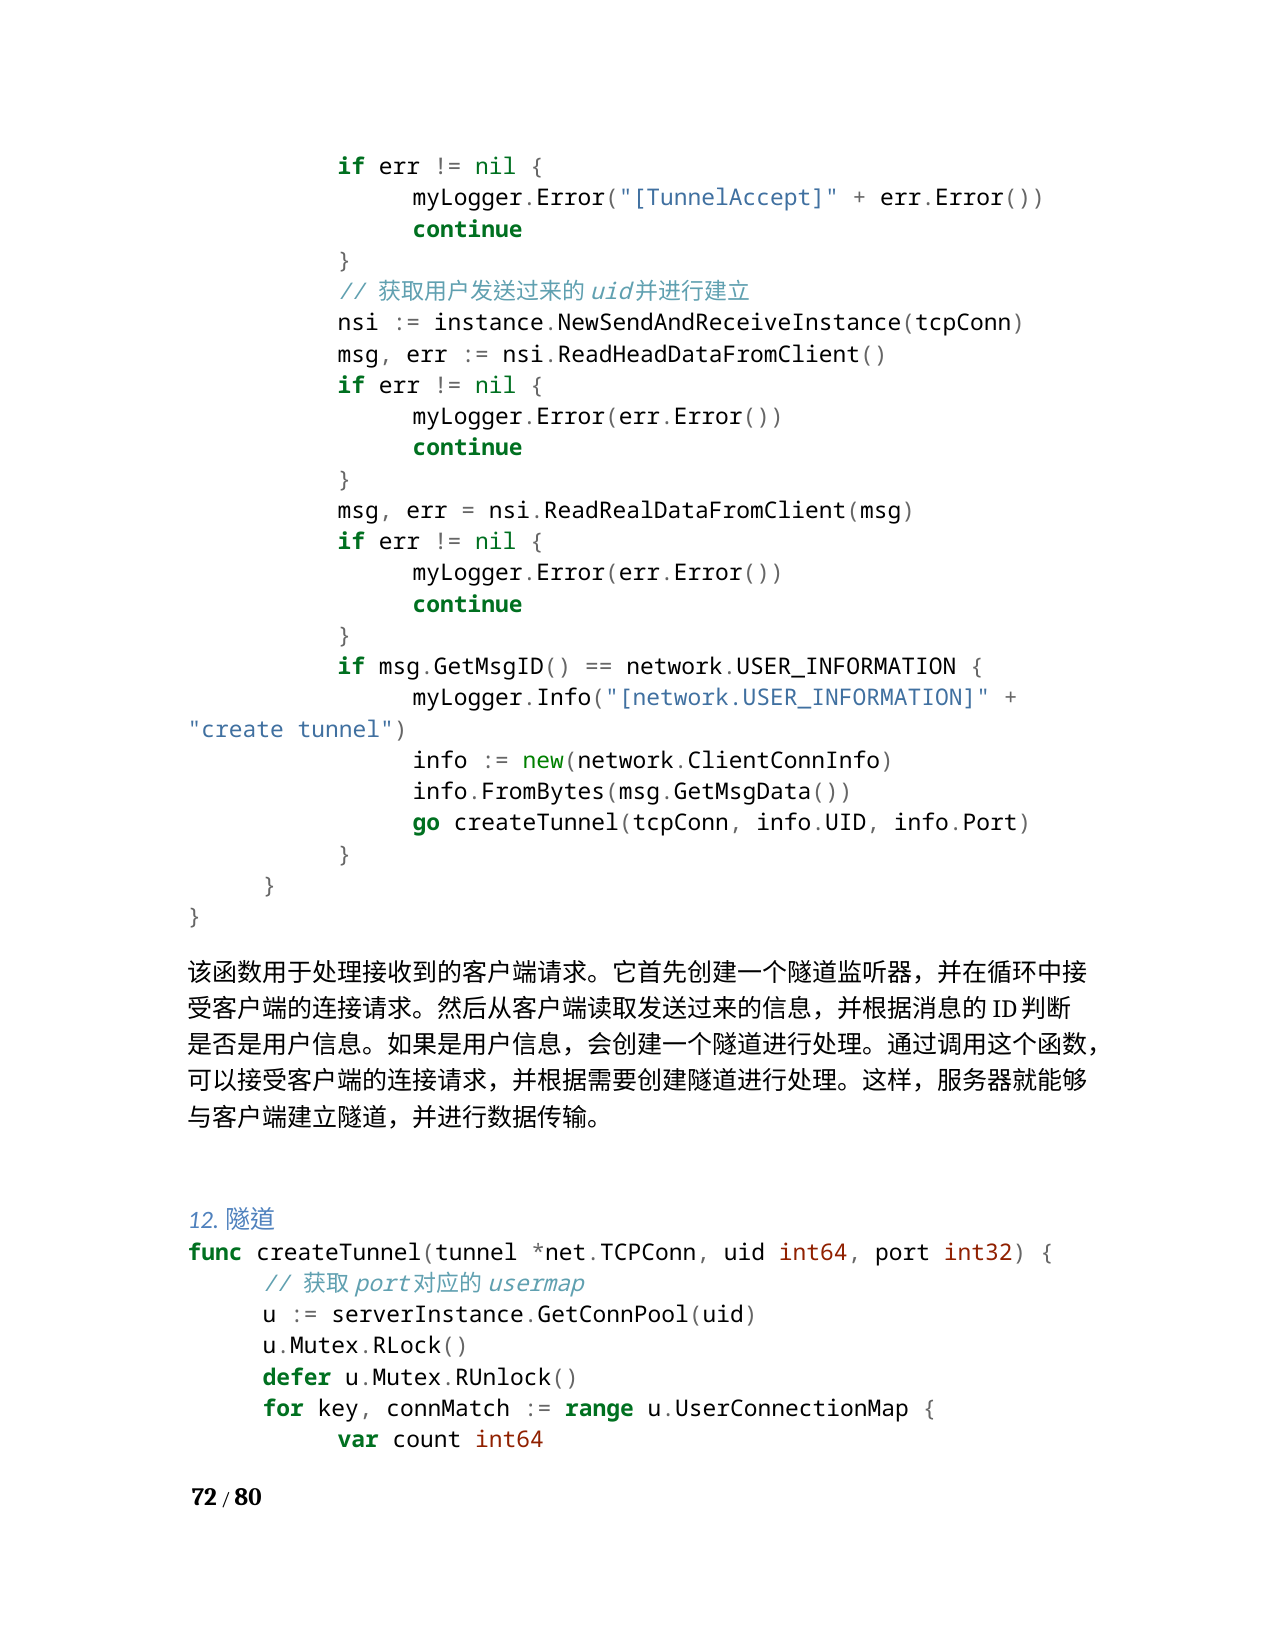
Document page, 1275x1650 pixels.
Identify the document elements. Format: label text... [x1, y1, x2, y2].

subtitle 12. 隧道 [187, 1202, 1087, 1236]
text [187, 150, 1087, 931]
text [187, 1236, 1087, 1454]
text 该函数用于处理接收到的客户端请求。它首先创建一个隧道监听器，并在循环中接受客户端的连接请求。然后从客户端读取发送过来的信息，并根据消息的ID判断是否是用户信息。如果是用户信息，会创建一个隧道进行处理。通过调用这个函数，可以接受客户端的连接请求，并根据需要创建隧道进行处理。这样，服务器就能够与客户端建立隧道，并进行数据传输。 [187, 952, 1087, 1133]
